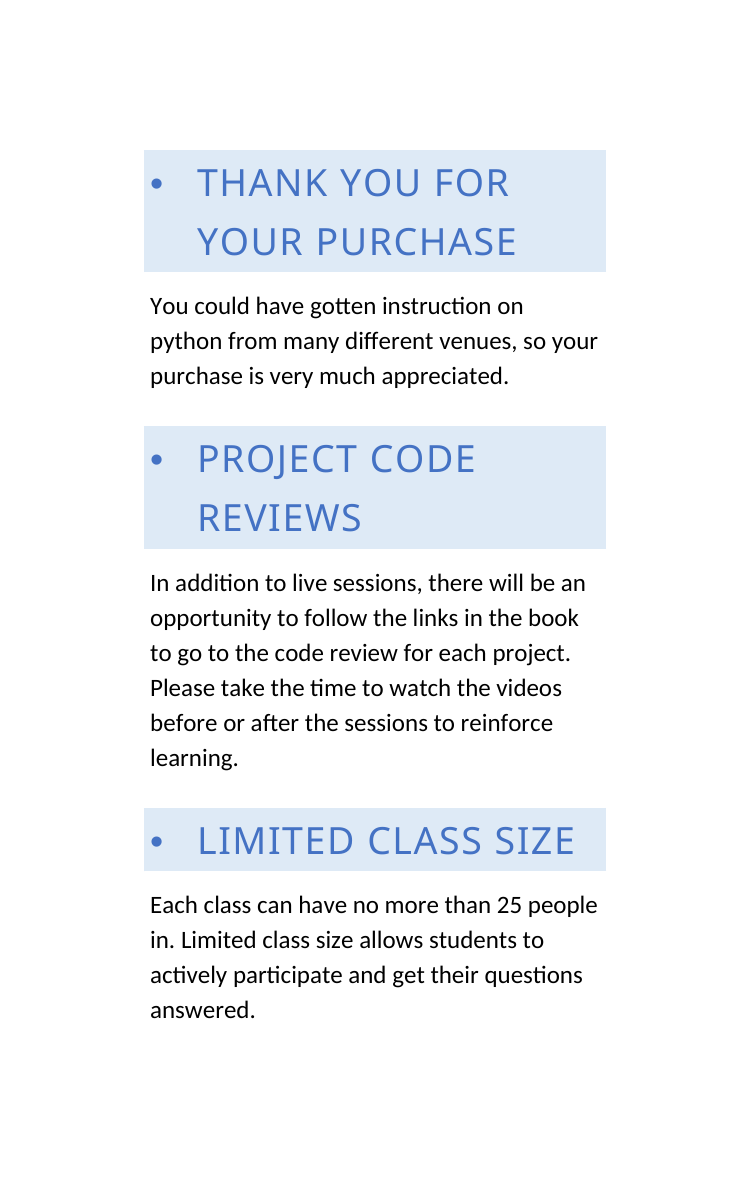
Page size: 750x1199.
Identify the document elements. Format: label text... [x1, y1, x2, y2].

text In addition to live sessions, there will be an opportunity to follow the links in the book to go to the code review for each project. Please take the time to watch the videos before or after the sessions to reinforce learning. [150, 567, 600, 772]
subtitle Limited Class Size [150, 814, 600, 865]
subtitle Thank you for your purchase [150, 156, 600, 266]
subtitle Project Code Reviews [150, 433, 600, 542]
text Each class can have no more than 25 people in. Limited class size allows students to actively participate and get their questions answered. [150, 889, 600, 1025]
text You could have gotten instruction on python from many different venues, so your purchase is very much appreciated. [150, 290, 600, 391]
